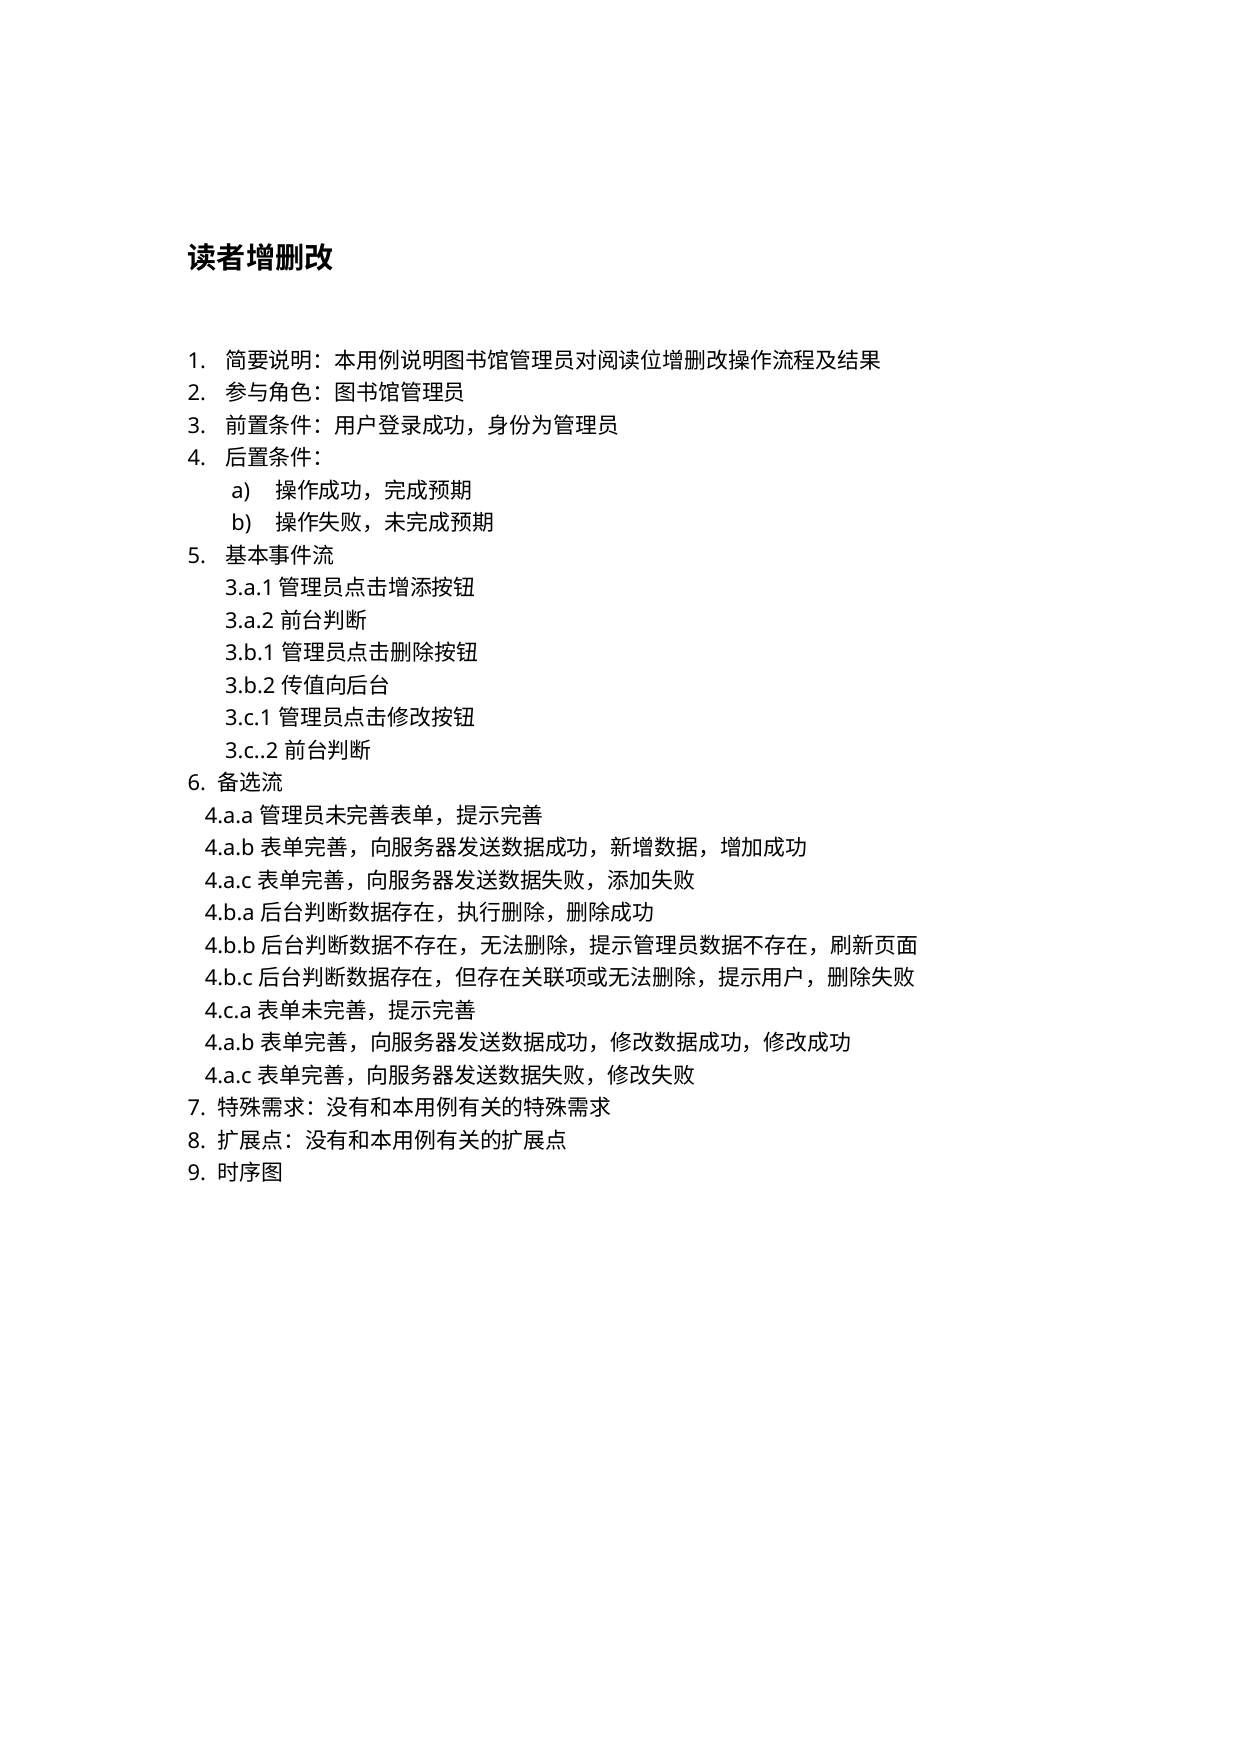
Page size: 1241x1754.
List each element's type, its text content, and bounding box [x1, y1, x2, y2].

list 3.a.1管理员点击增添按钮 [225, 570, 1053, 602]
text 4.a.a 管理员未完善表单，提示完善 [187, 797, 1053, 830]
list 后置条件： [187, 440, 1053, 472]
list 3.c..2 前台判断 [225, 732, 1053, 765]
list 3.b.1 管理员点击删除按钮 [225, 635, 1053, 667]
text 4.c.a 表单未完善，提示完善 [187, 992, 1053, 1025]
subtitle 读者增删改 [187, 224, 1053, 289]
text 4.a.c 表单完善，向服务器发送数据失败，修改失败 [187, 1057, 1053, 1090]
list 3.b.2 传值向后台 [225, 667, 1053, 700]
list 3.c.1 管理员点击修改按钮 [225, 700, 1053, 732]
text 4.b.b 后台判断数据不存在，无法删除，提示管理员数据不存在，刷新页面 [187, 927, 1053, 960]
text 4.a.b 表单完善，向服务器发送数据成功，修改数据成功，修改成功 [187, 1025, 1053, 1057]
text 4.b.c 后台判断数据存在，但存在关联项或无法删除，提示用户，删除失败 [187, 960, 1053, 992]
text 4.a.c 表单完善，向服务器发送数据失败，添加失败 [187, 862, 1053, 895]
list 参与角色：图书馆管理员 [187, 375, 1053, 407]
text 4.b.a 后台判断数据存在，执行删除，删除成功 [187, 895, 1053, 927]
list 基本事件流 [187, 537, 1053, 570]
list 3.a.2 前台判断 [225, 602, 1053, 635]
text 8. 扩展点：没有和本用例有关的扩展点 [187, 1122, 1053, 1155]
list 操作成功，完成预期 [231, 472, 1053, 505]
text 7. 特殊需求：没有和本用例有关的特殊需求 [187, 1090, 1053, 1122]
text 4.a.b 表单完善，向服务器发送数据成功，新增数据，增加成功 [187, 830, 1053, 862]
text 6. 备选流 [187, 765, 1053, 797]
text 9. 时序图 [187, 1155, 1053, 1187]
list 简要说明：本用例说明图书馆管理员对阅读位增删改操作流程及结果 [187, 342, 1053, 375]
list 前置条件：用户登录成功，身份为管理员 [187, 407, 1053, 440]
list 操作失败，未完成预期 [231, 505, 1053, 537]
